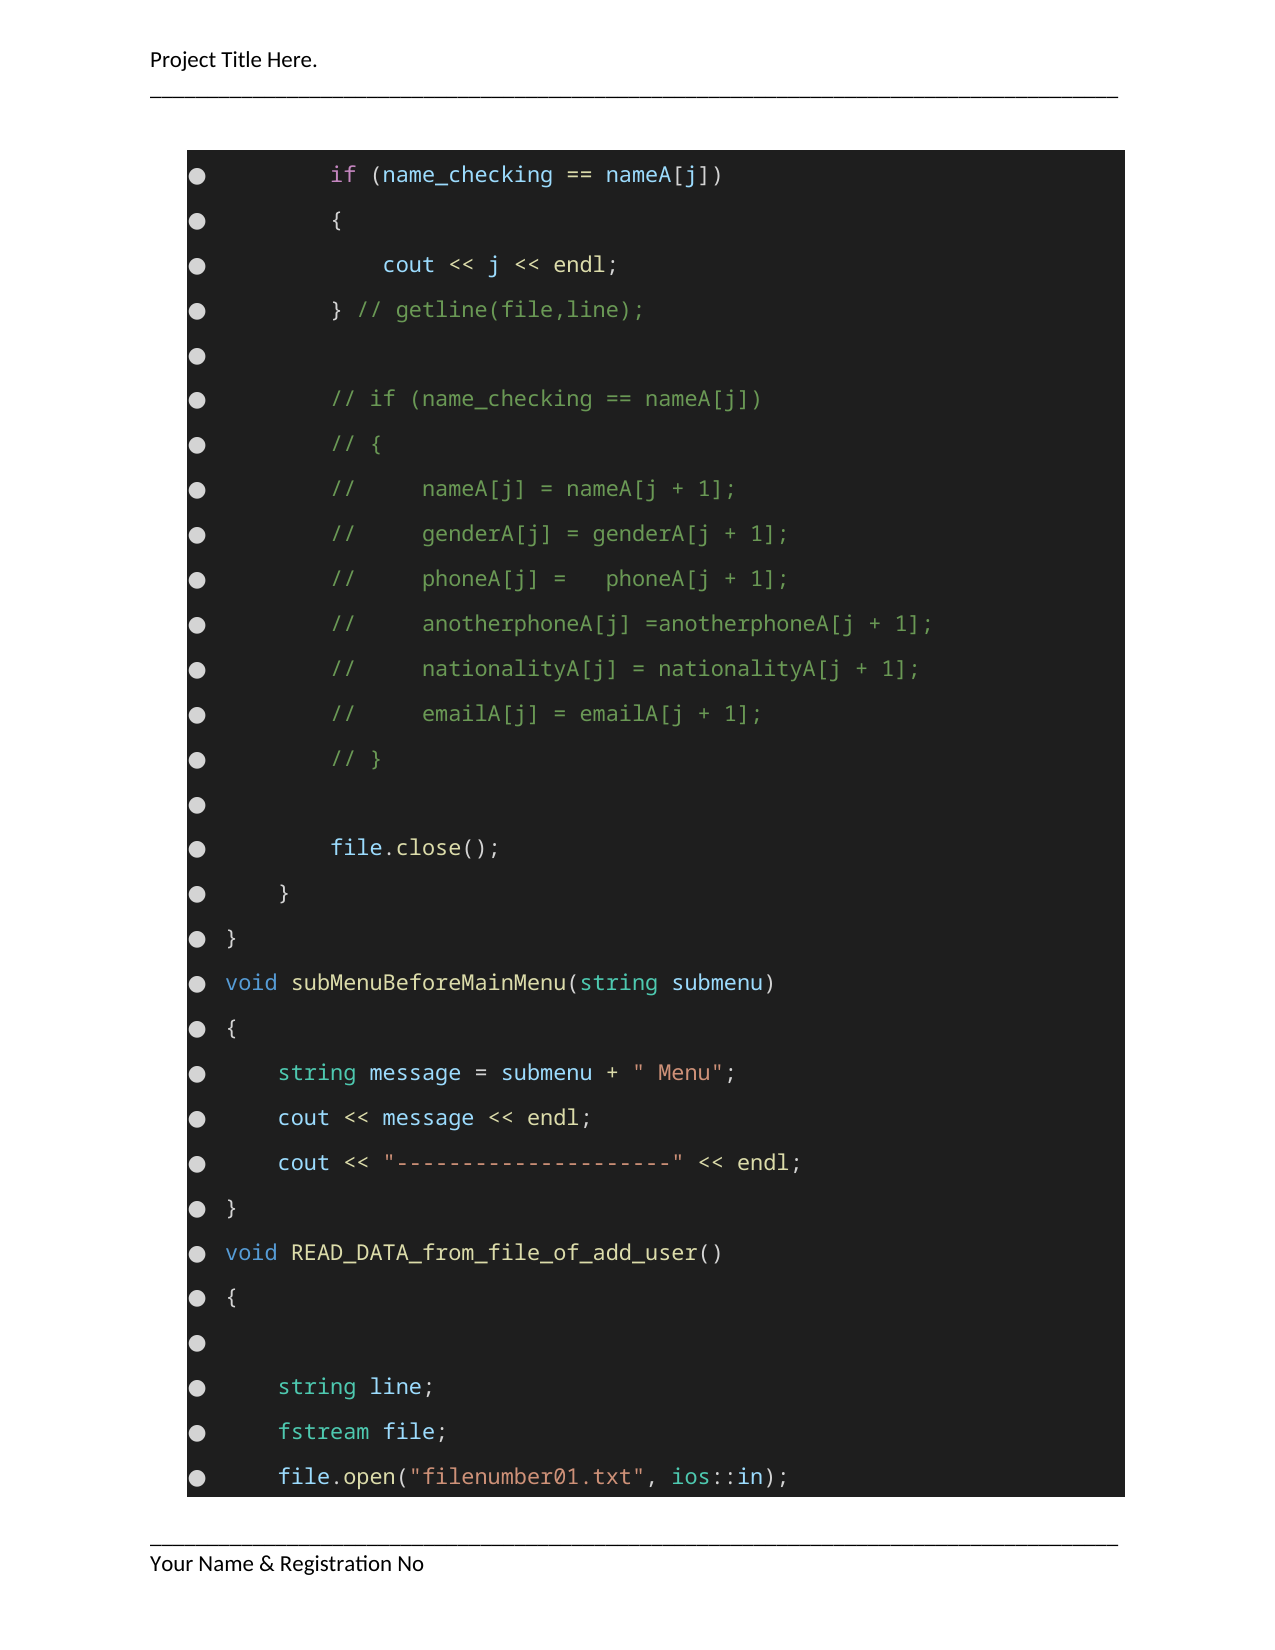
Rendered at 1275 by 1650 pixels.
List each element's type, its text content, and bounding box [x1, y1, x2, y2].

list // anotherphoneA[j] =anotherphoneA[j + 1]; [187, 599, 1125, 644]
list string line; [187, 1362, 1125, 1407]
list string message = submenu + " Menu"; [187, 1048, 1125, 1093]
list // genderA[j] = genderA[j + 1]; [187, 509, 1125, 554]
list // phoneA[j] = phoneA[j + 1]; [187, 554, 1125, 599]
list } [187, 868, 1125, 913]
list if (name_checking == nameA[j]) [187, 150, 1125, 195]
list } [187, 1183, 1125, 1227]
list { [187, 195, 1125, 240]
list cout << "---------------------" << endl; [187, 1138, 1125, 1183]
list fstream file; [187, 1407, 1125, 1452]
list void READ_DATA_from_file_of_add_user() [187, 1227, 1125, 1272]
list // emailA[j] = emailA[j + 1]; [187, 689, 1125, 734]
list file.close(); [187, 823, 1125, 868]
list { [187, 1003, 1125, 1048]
list cout << message << endl; [187, 1093, 1125, 1138]
list } // getline(file,line); [187, 285, 1125, 329]
list } [187, 913, 1125, 958]
list // { [187, 419, 1125, 464]
list // nameA[j] = nameA[j + 1]; [187, 464, 1125, 509]
list void subMenuBeforeMainMenu(string submenu) [187, 958, 1125, 1003]
list // nationalityA[j] = nationalityA[j + 1]; [187, 644, 1125, 689]
list // } [187, 734, 1125, 778]
list { [187, 1272, 1125, 1317]
list cout << j << endl; [187, 240, 1125, 285]
list // if (name_checking == nameA[j]) [187, 374, 1125, 419]
list file.open("filenumber01.txt", ios::in); [187, 1452, 1125, 1497]
